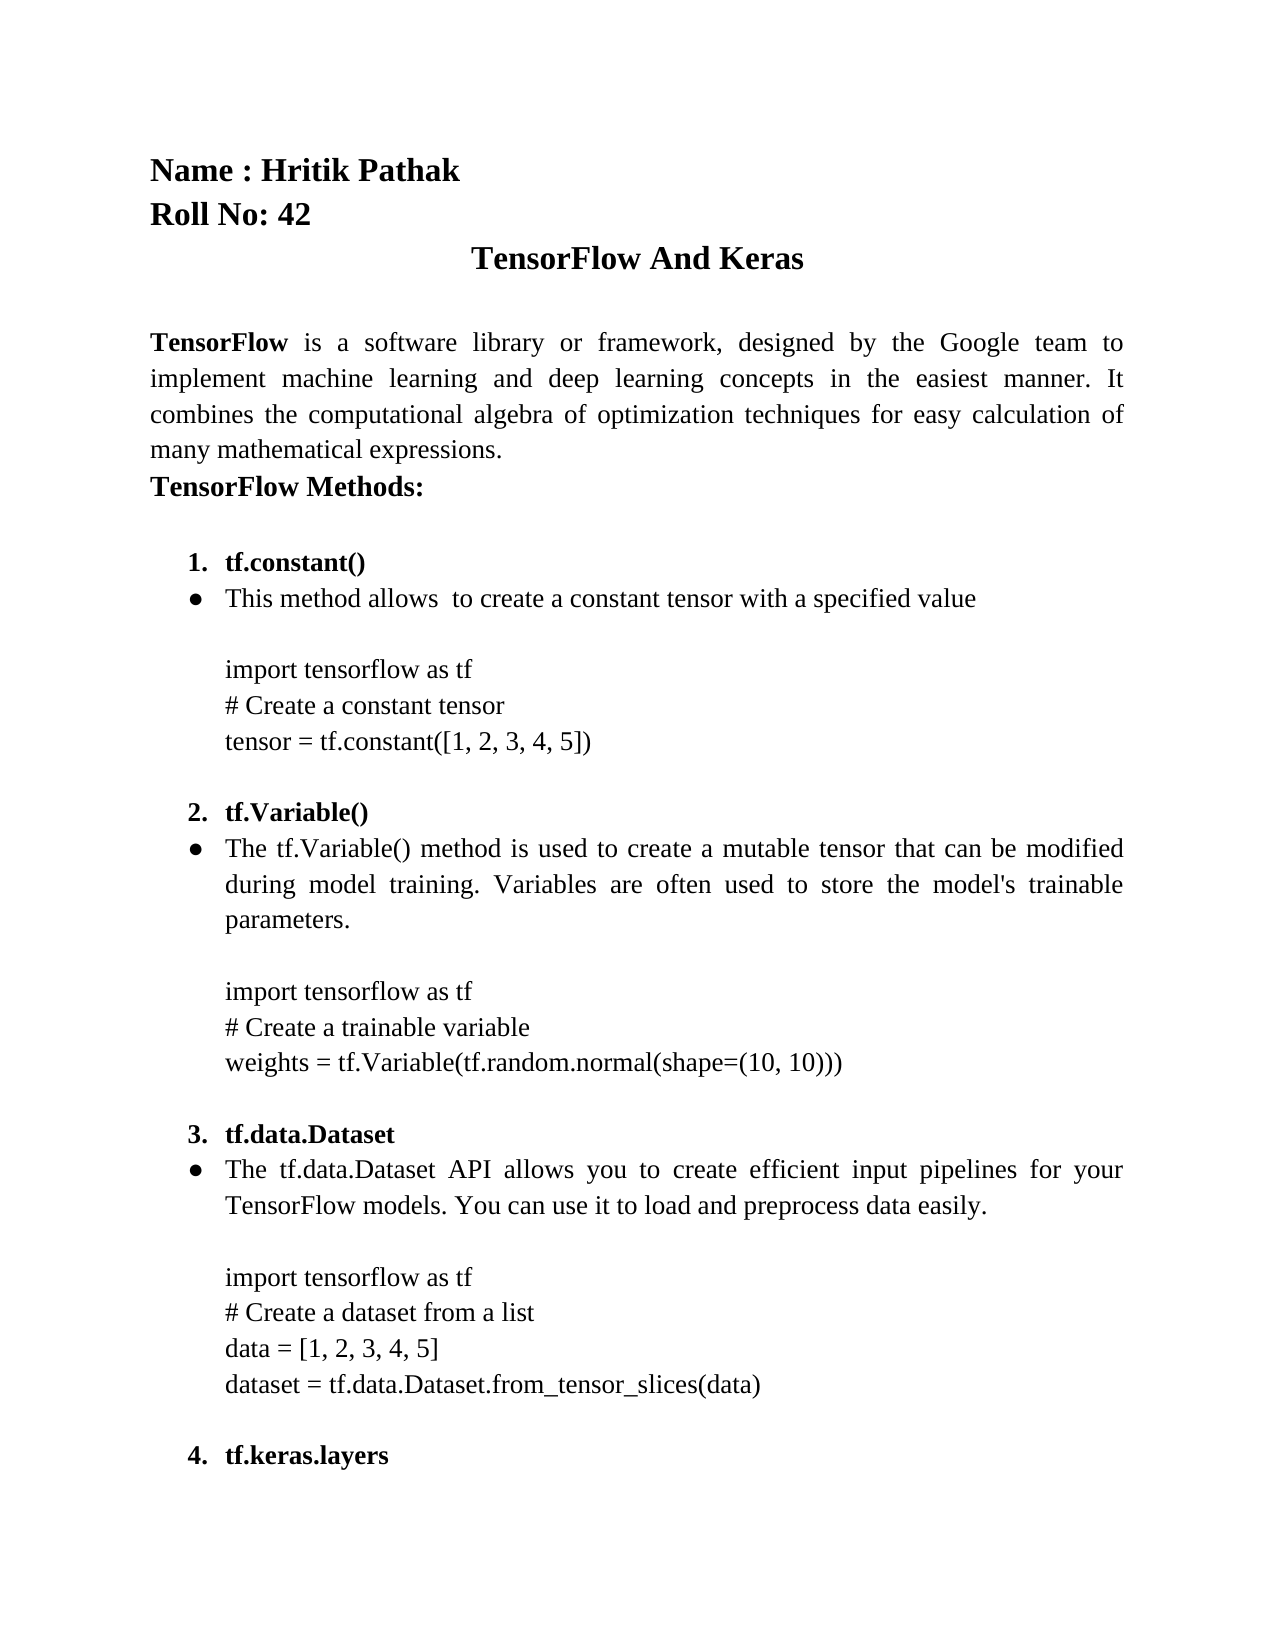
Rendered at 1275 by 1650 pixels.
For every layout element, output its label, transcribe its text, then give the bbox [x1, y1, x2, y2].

text TensorFlow And Keras [150, 238, 1125, 276]
text TensorFlow Methods: [150, 469, 1125, 503]
list tf.keras.layers [187, 1439, 1125, 1471]
text # Create a dataset from a list [225, 1297, 1125, 1328]
list This method allows to create a constant tensor with a specified value [187, 582, 1125, 613]
text Name : Hritik Pathak [150, 150, 1125, 188]
text Roll No: 42 [150, 194, 1125, 232]
text import tensorflow as tf [225, 1261, 1125, 1292]
list The tf.Variable() method is used to create a mutable tensor that can be modified during model training. Variables are often used to store the model's trainable parameters. [187, 832, 1125, 935]
text dataset = tf.data.Dataset.from_tensor_slices(data) [225, 1368, 1125, 1399]
text # Create a constant tensor [225, 689, 1125, 720]
text # Create a trainable variable [225, 1011, 1125, 1042]
list The tf.data.Dataset API allows you to create efficient input pipelines for your TensorFlow models. You can use it to load and preprocess data easily. [187, 1154, 1125, 1221]
text tensor = tf.constant([1, 2, 3, 4, 5]) [225, 725, 1125, 756]
text import tensorflow as tf [225, 975, 1125, 1006]
text TensorFlow is a software library or framework, designed by the Google team to implement machine learning and deep learning concepts in the easiest manner. It combines the computational algebra of optimization techniques for easy calculation of many mathematical expressions. [150, 326, 1125, 464]
text data = [1, 2, 3, 4, 5] [225, 1332, 1125, 1363]
text import tensorflow as tf [225, 653, 1125, 684]
list tf.Variable() [187, 796, 1125, 827]
list tf.constant() [187, 546, 1125, 577]
text weights = tf.Variable(tf.random.normal(shape=(10, 10))) [225, 1046, 1125, 1078]
list tf.data.Dataset [187, 1118, 1125, 1149]
